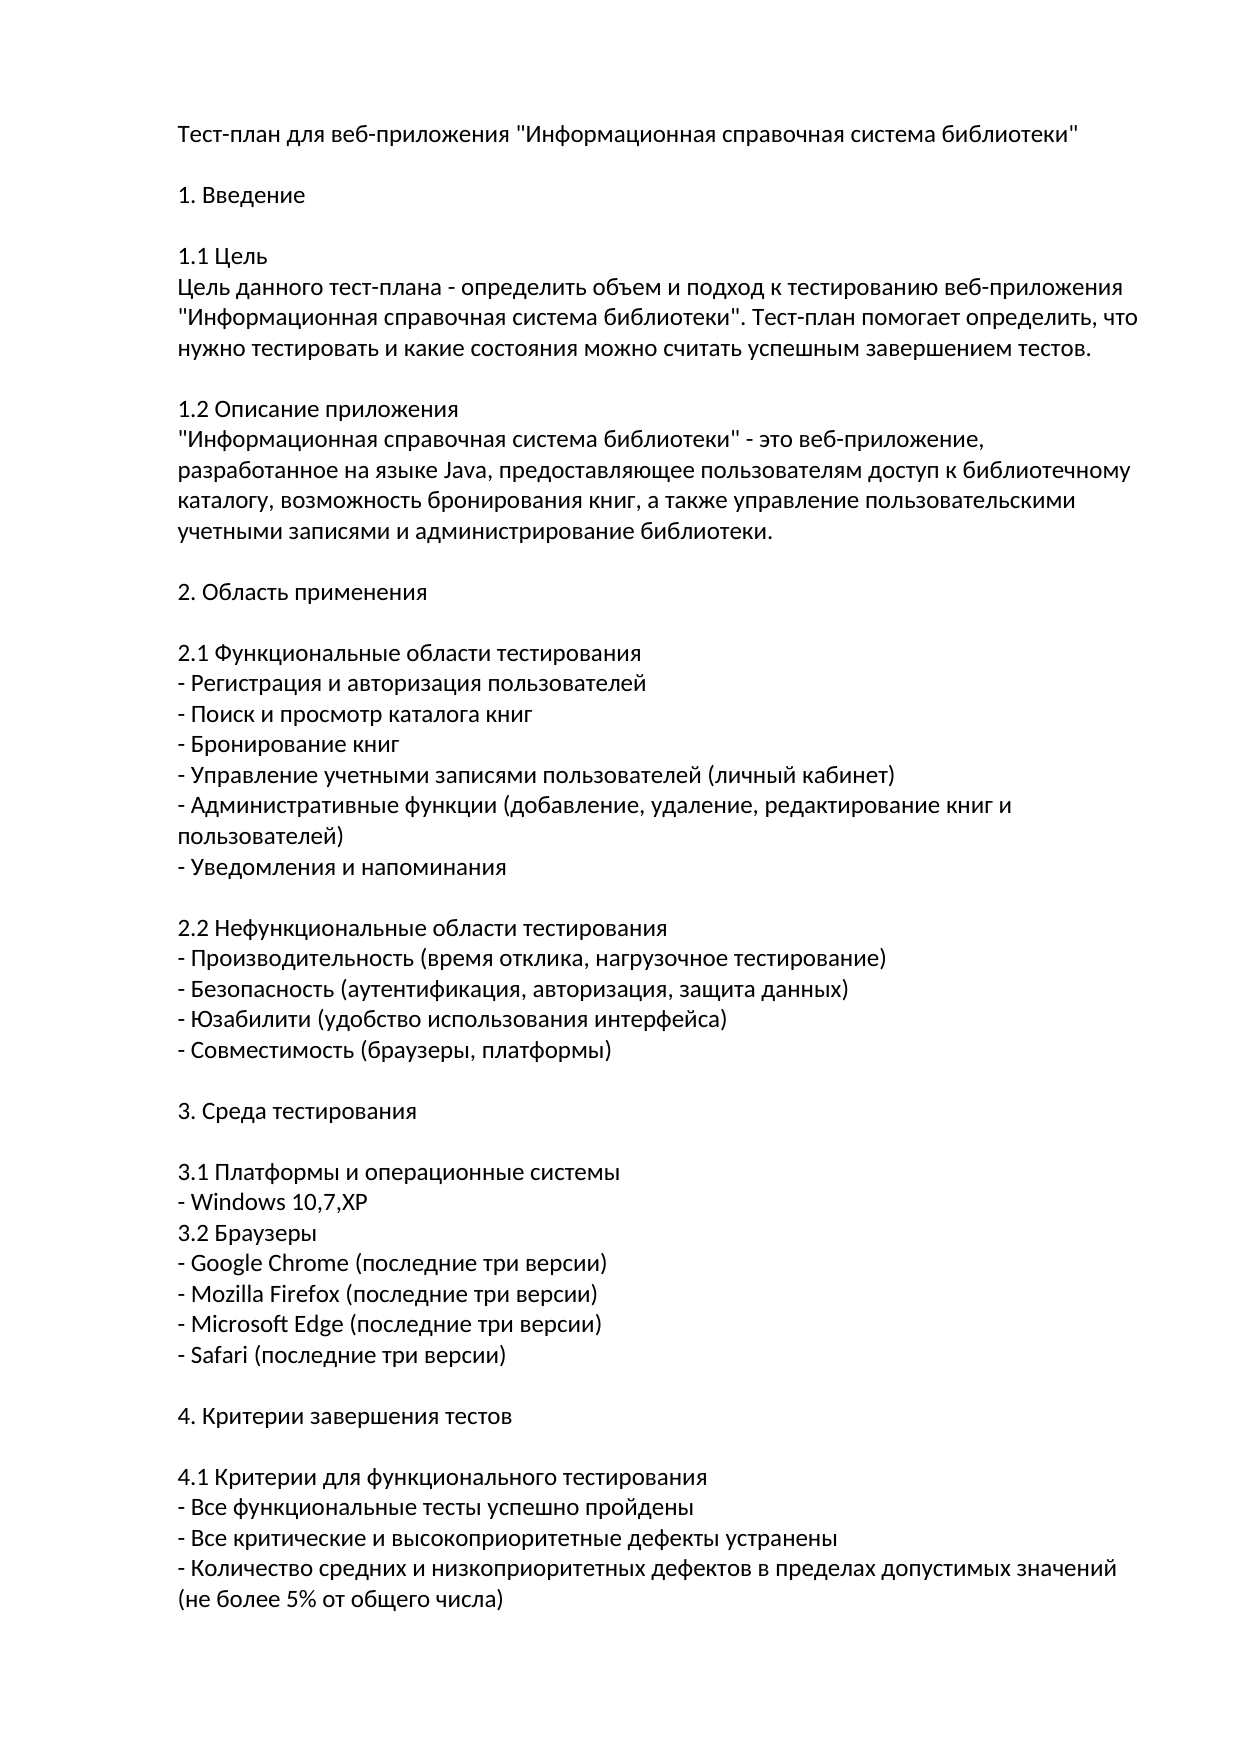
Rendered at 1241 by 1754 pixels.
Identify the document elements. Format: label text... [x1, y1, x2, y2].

text - Все функциональные тесты успешно пройдены [177, 1492, 1152, 1522]
text 4. Критерии завершения тестов [177, 1400, 1152, 1431]
text Цель данного тест-плана - определить объем и подход к тестированию веб-приложения "Информационная справочная система библиотеки". Тест-план помогает определить, что нужно тестировать и какие состояния можно считать успешным завершением тестов. [177, 271, 1152, 362]
text - Административные функции (добавление, удаление, редактирование книг и пользователей) [177, 789, 1152, 851]
text 1.1 Цель [177, 240, 1152, 271]
text - Все критические и высокоприоритетные дефекты устранены [177, 1522, 1152, 1553]
text - Количество средних и низкоприоритетных дефектов в пределах допустимых значений (не более 5% от общего числа) [177, 1553, 1152, 1614]
text 2.2 Нефункциональные области тестирования [177, 912, 1152, 942]
text 1. Введение [177, 179, 1152, 210]
text 3.2 Браузеры [177, 1217, 1152, 1247]
text - Производительность (время отклика, нагрузочное тестирование) [177, 942, 1152, 973]
text 3.1 Платформы и операционные системы [177, 1156, 1152, 1186]
text 3. Среда тестирования [177, 1095, 1152, 1125]
text Тест-план для веб-приложения "Информационная справочная система библиотеки" [177, 118, 1152, 149]
text - Google Chrome (последние три версии) [177, 1247, 1152, 1278]
text 2. Область применения [177, 576, 1152, 606]
text - Уведомления и напоминания [177, 851, 1152, 881]
text - Регистрация и авторизация пользователей [177, 667, 1152, 698]
text - Бронирование книг [177, 728, 1152, 759]
text - Windows 10,7,XP [177, 1186, 1152, 1217]
text - Mozilla Firefox (последние три версии) [177, 1278, 1152, 1308]
text 2.1 Функциональные области тестирования [177, 637, 1152, 667]
text - Совместимость (браузеры, платформы) [177, 1034, 1152, 1064]
text - Microsoft Edge (последние три версии) [177, 1308, 1152, 1339]
text - Поиск и просмотр каталога книг [177, 698, 1152, 728]
text 1.2 Описание приложения [177, 393, 1152, 423]
text - Безопасность (аутентификация, авторизация, защита данных) [177, 973, 1152, 1003]
text "Информационная справочная система библиотеки" - это веб-приложение, разработанное на языке Java, предоставляющее пользователям доступ к библиотечному каталогу, возможность бронирования книг, а также управление пользовательскими учетными записями и администрирование библиотеки. [177, 423, 1152, 545]
text - Safari (последние три версии) [177, 1339, 1152, 1369]
text 4.1 Критерии для функционального тестирования [177, 1461, 1152, 1492]
text - Управление учетными записями пользователей (личный кабинет) [177, 759, 1152, 789]
text - Юзабилити (удобство использования интерфейса) [177, 1003, 1152, 1034]
